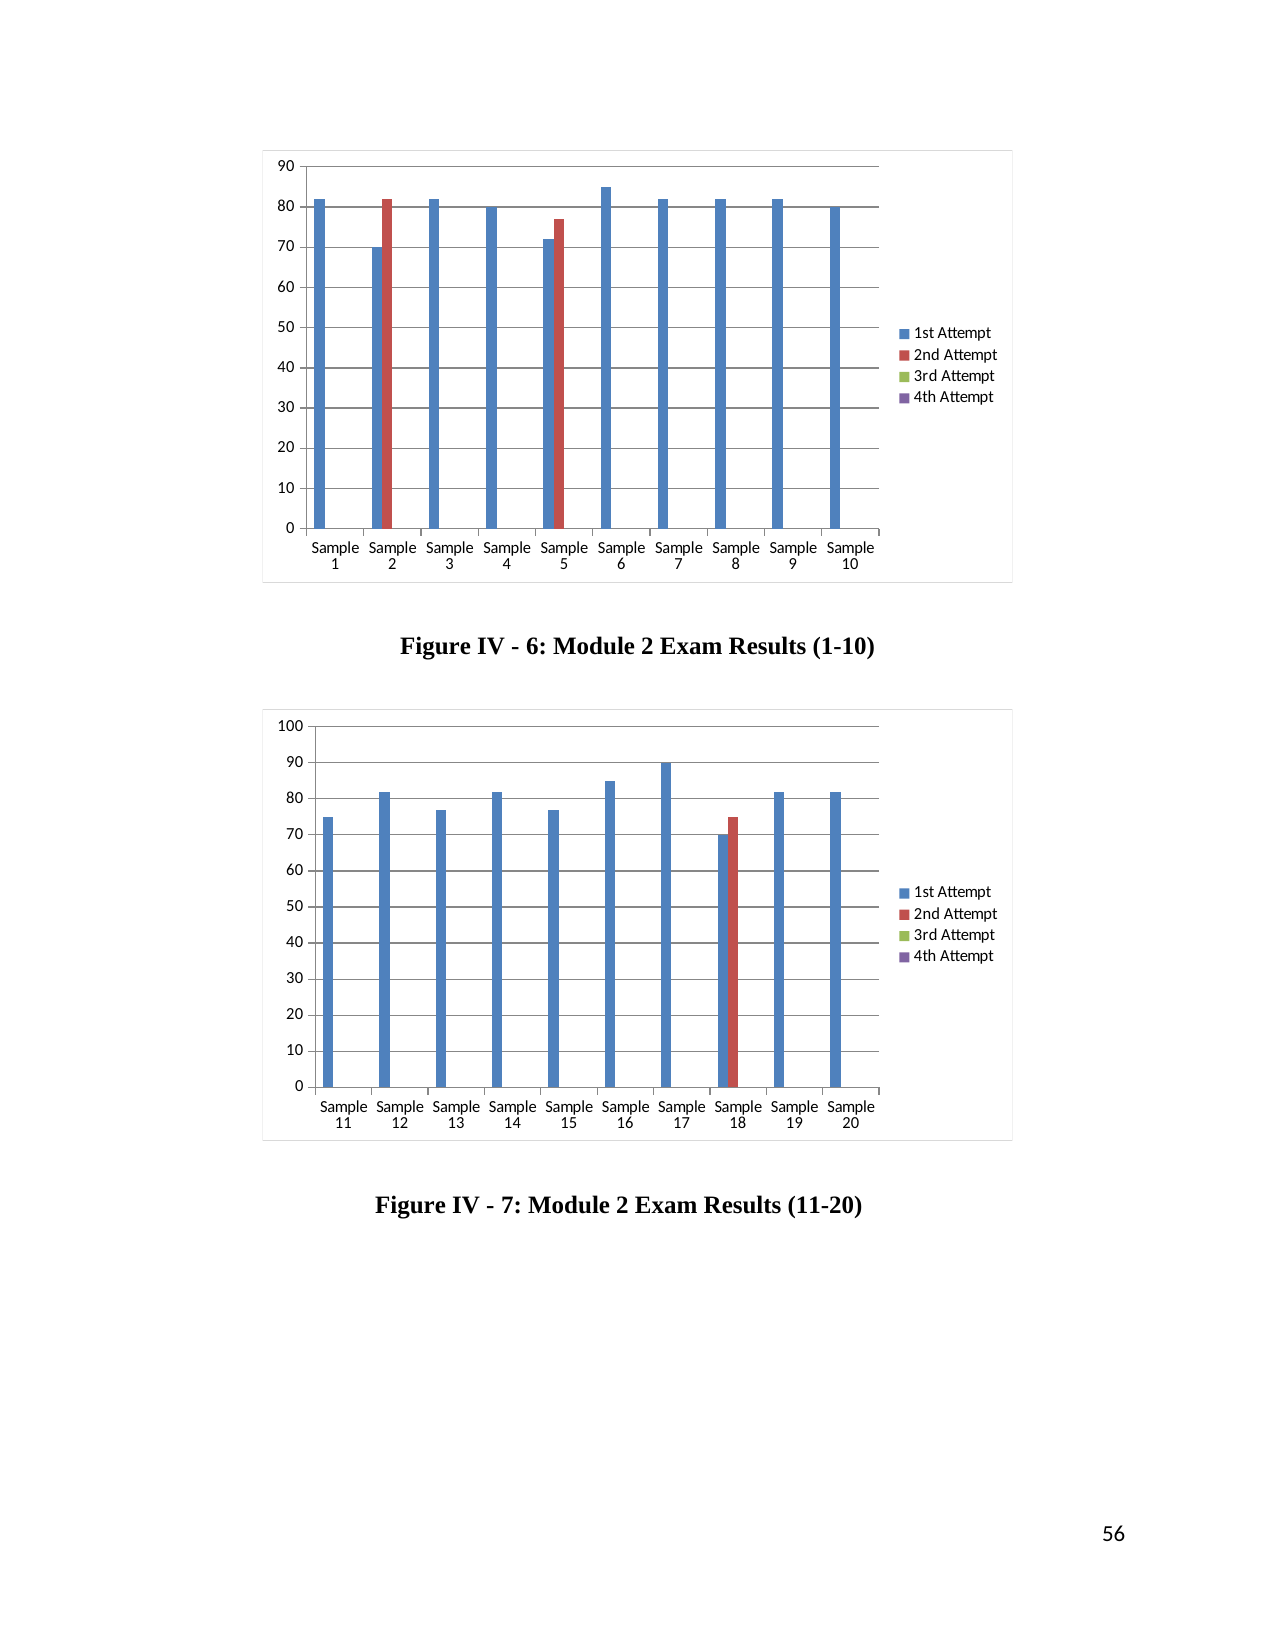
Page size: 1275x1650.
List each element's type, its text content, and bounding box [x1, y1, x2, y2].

text Figure IV - 6: Module 2 Exam Results (1-10) [150, 631, 1125, 660]
text Figure IV - 7: Module 2 Exam Results (11-20) [150, 1190, 1125, 1218]
